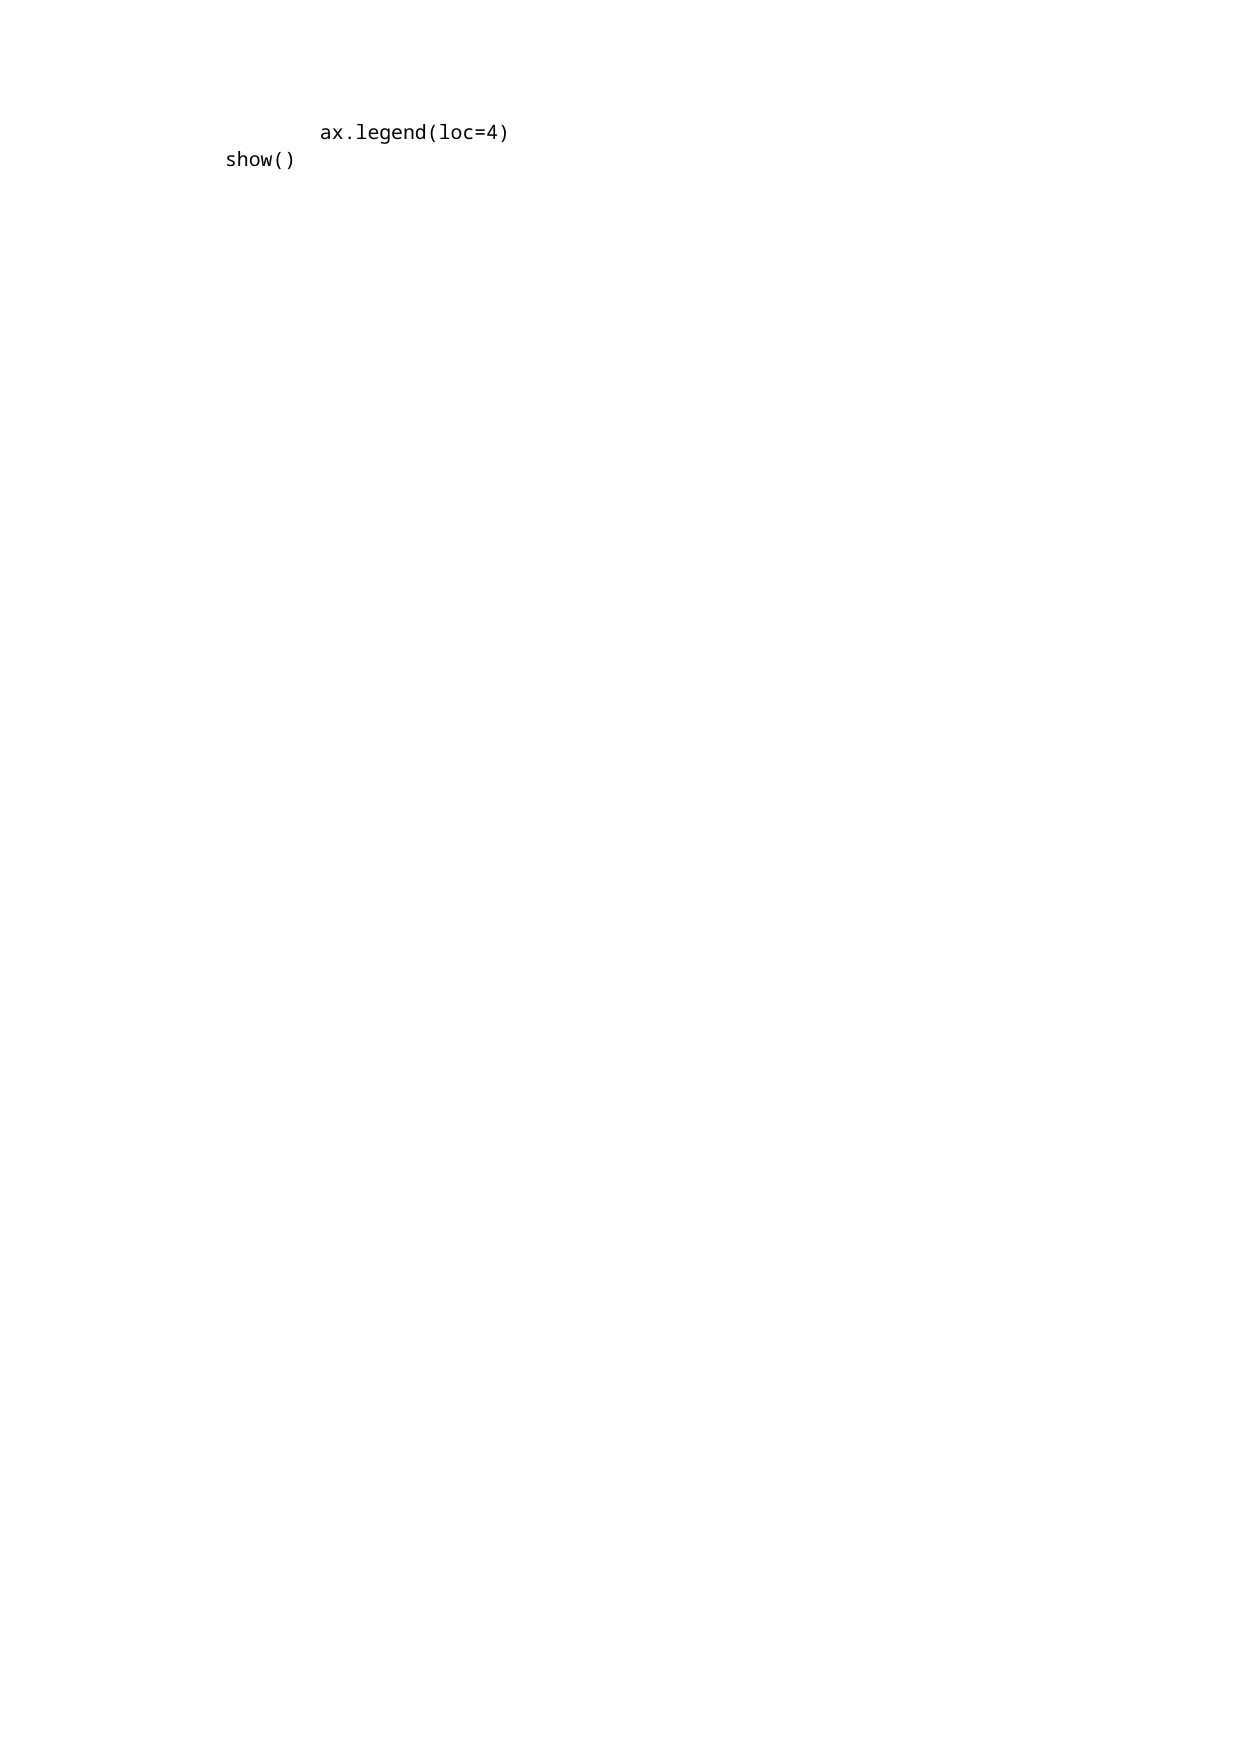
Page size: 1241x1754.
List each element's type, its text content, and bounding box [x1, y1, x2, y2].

text ax.legend(loc=4) [177, 118, 1152, 145]
text show() [177, 145, 1152, 172]
